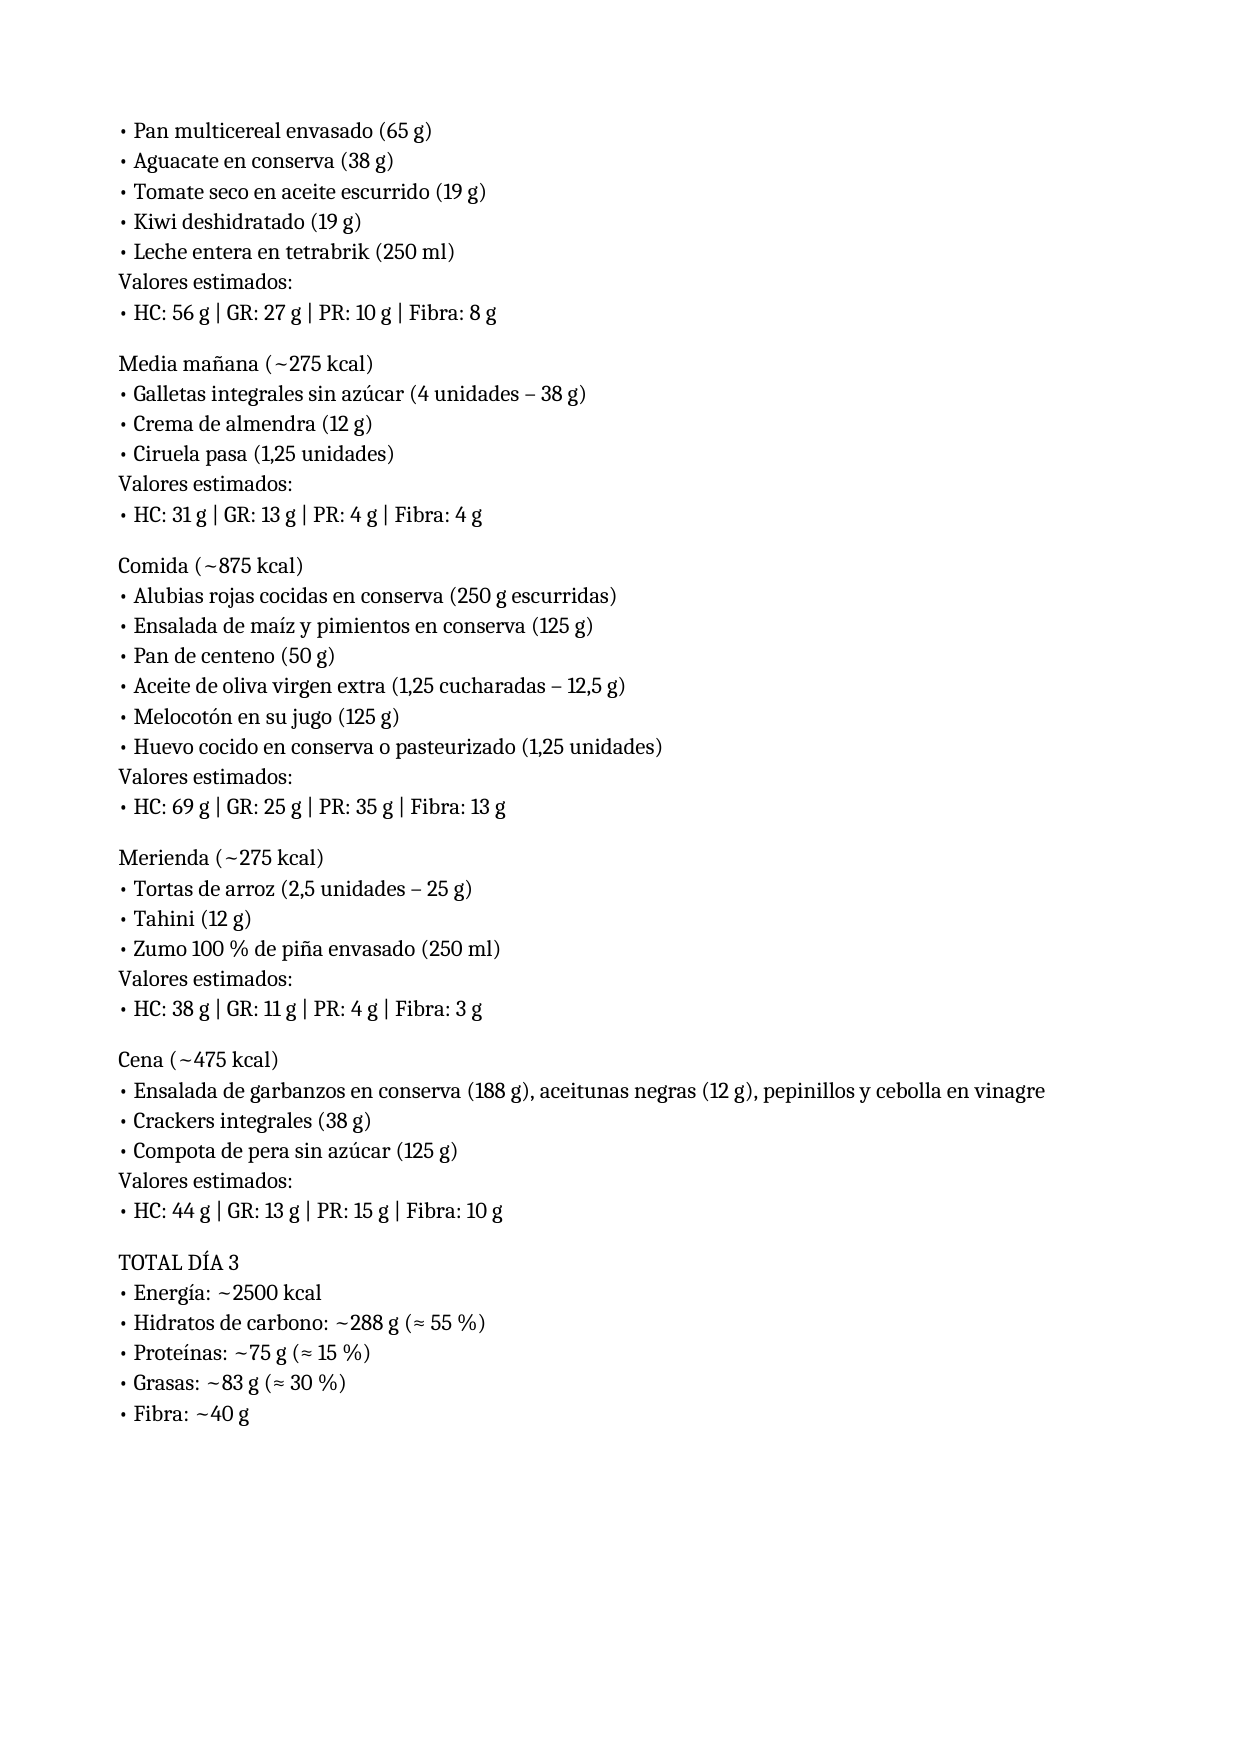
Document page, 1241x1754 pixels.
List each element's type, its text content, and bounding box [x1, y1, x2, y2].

text Comida (~875 kcal) • Alubias rojas cocidas en conserva (250 g escurridas) • Ensalada de maíz y pimientos en conserva (125 g) • Pan de centeno (50 g) • Aceite de oliva virgen extra (1,25 cucharadas – 12,5 g) • Melocotón en su jugo (125 g) • Huevo cocido en conserva o pasteurizado (1,25 unidades) Valores estimados: • HC: 69 g | GR: 25 g | PR: 35 g | Fibra: 13 g [118, 552, 1122, 821]
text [118, 118, 1122, 326]
text Cena (~475 kcal) • Ensalada de garbanzos en conserva (188 g), aceitunas negras (12 g), pepinillos y cebolla en vinagre • Crackers integrales (38 g) • Compota de pera sin azúcar (125 g) Valores estimados: • HC: 44 g | GR: 13 g | PR: 15 g | Fibra: 10 g [118, 1047, 1122, 1225]
text TOTAL DÍA 3 • Energía: ~2500 kcal • Hidratos de carbono: ~288 g (≈ 55 %) • Proteínas: ~75 g (≈ 15 %) • Grasas: ~83 g (≈ 30 %) • Fibra: ~40 g [118, 1249, 1122, 1427]
text Merienda (~275 kcal) • Tortas de arroz (2,5 unidades – 25 g) • Tahini (12 g) • Zumo 100 % de piña envasado (250 ml) Valores estimados: • HC: 38 g | GR: 11 g | PR: 4 g | Fibra: 3 g [118, 845, 1122, 1023]
text Media mañana (~275 kcal) • Galletas integrales sin azúcar (4 unidades – 38 g) • Crema de almendra (12 g) • Ciruela pasa (1,25 unidades) Valores estimados: • HC: 31 g | GR: 13 g | PR: 4 g | Fibra: 4 g [118, 350, 1122, 528]
